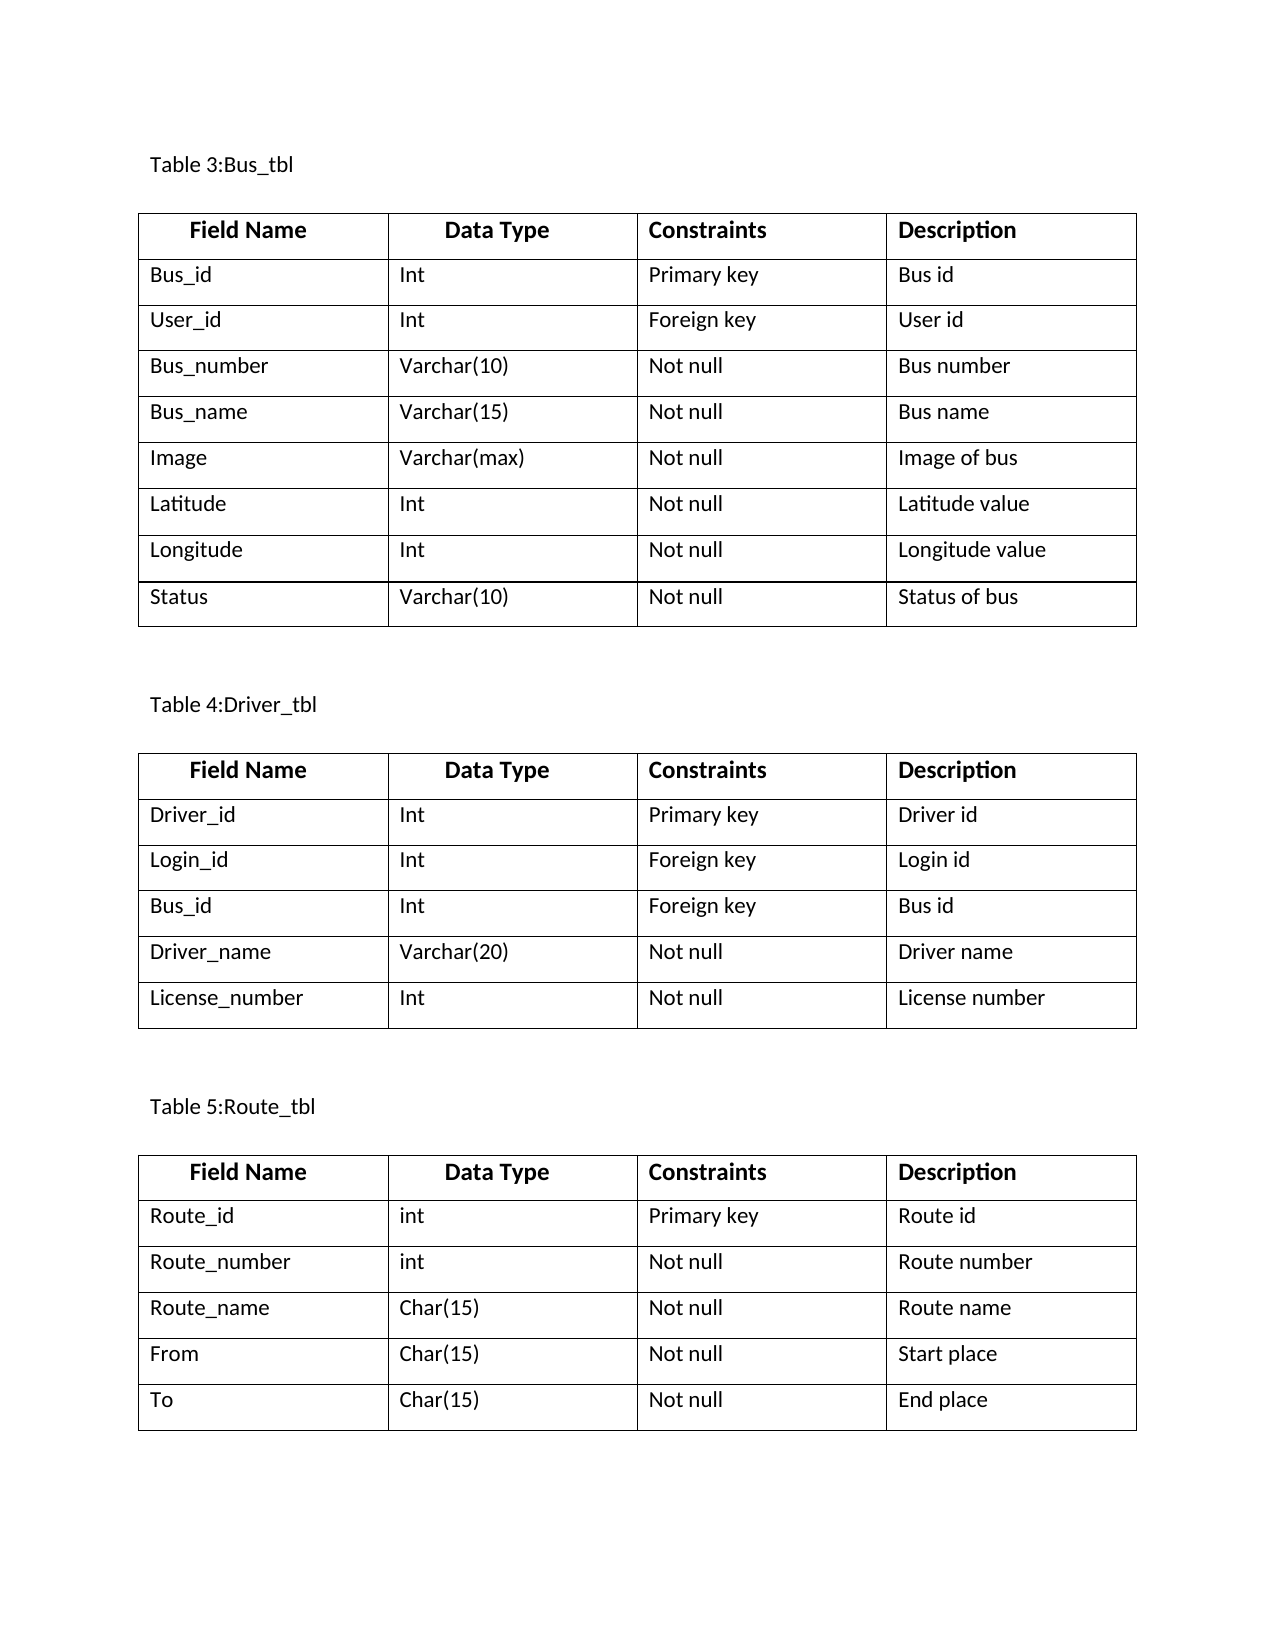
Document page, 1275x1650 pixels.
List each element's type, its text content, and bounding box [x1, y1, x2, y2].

table_cell Longitude value [887, 536, 1136, 581]
table_cell int [389, 1201, 637, 1246]
table_cell Not null [638, 443, 886, 488]
table_header Description [887, 754, 1136, 799]
table_cell Bus_name [139, 397, 388, 442]
table_cell Primary key [638, 260, 886, 304]
table_cell Latitude [139, 489, 388, 534]
text Table 5:Route_tbl [150, 1092, 1125, 1120]
table_cell User id [887, 306, 1136, 350]
table_cell Not null [638, 351, 886, 396]
table_cell End place [887, 1385, 1136, 1429]
table_header Field Name [139, 214, 388, 259]
table_cell Primary key [638, 800, 886, 844]
table_header Constraints [638, 754, 886, 799]
table_cell Status of bus [887, 583, 1136, 626]
table_cell Int [389, 983, 637, 1028]
table_cell Int [389, 846, 637, 890]
table_cell Varchar(20) [389, 937, 637, 982]
table_cell Char(15) [389, 1385, 637, 1429]
table_cell Char(15) [389, 1293, 637, 1338]
table_cell Driver_name [139, 937, 388, 982]
table_cell Varchar(15) [389, 397, 637, 442]
table_cell Int [389, 891, 637, 936]
table_cell License_number [139, 983, 388, 1028]
table_cell User_id [139, 306, 388, 350]
table_cell Image [139, 443, 388, 488]
table_cell Varchar(10) [389, 351, 637, 396]
table_cell Route number [887, 1247, 1136, 1292]
table_cell Image of bus [887, 443, 1136, 488]
table_header Field Name [139, 1156, 388, 1200]
table_cell Char(15) [389, 1339, 637, 1384]
table_cell Not null [638, 536, 886, 581]
table_header Description [887, 1156, 1136, 1200]
text Table 4:Driver_tbl [150, 690, 1125, 718]
table_cell Not null [638, 1339, 886, 1384]
table_cell Status [139, 583, 388, 626]
table_cell Not null [638, 1293, 886, 1338]
table_cell Foreign key [638, 891, 886, 936]
table_header Data Type [389, 754, 637, 799]
text Table 3:Bus_tbl [150, 150, 1125, 178]
table_cell Latitude value [887, 489, 1136, 534]
table_header Field Name [139, 754, 388, 799]
table_cell Bus_number [139, 351, 388, 396]
table_cell Foreign key [638, 846, 886, 890]
table_cell Driver id [887, 800, 1136, 844]
table_header Data Type [389, 1156, 637, 1200]
table_cell Not null [638, 937, 886, 982]
table_cell Driver_id [139, 800, 388, 844]
table_cell Route name [887, 1293, 1136, 1338]
table_cell Route id [887, 1201, 1136, 1246]
table_cell Int [389, 489, 637, 534]
table_cell Route_name [139, 1293, 388, 1338]
table_cell Driver name [887, 937, 1136, 982]
table_cell Primary key [638, 1201, 886, 1246]
table_header Description [887, 214, 1136, 259]
table_cell From [139, 1339, 388, 1384]
table_cell Varchar(max) [389, 443, 637, 488]
table_cell Login_id [139, 846, 388, 890]
table_header Constraints [638, 1156, 886, 1200]
table_header Constraints [638, 214, 886, 259]
table_cell Bus_id [139, 260, 388, 304]
table_cell Route_number [139, 1247, 388, 1292]
table_cell Not null [638, 1247, 886, 1292]
table_cell Bus_id [139, 891, 388, 936]
table_cell Not null [638, 397, 886, 442]
table_cell Not null [638, 1385, 886, 1429]
table_cell Bus number [887, 351, 1136, 396]
table_cell Route_id [139, 1201, 388, 1246]
table_cell To [139, 1385, 388, 1429]
table_cell Int [389, 306, 637, 350]
table_cell Foreign key [638, 306, 886, 350]
table_cell Not null [638, 983, 886, 1028]
table_cell License number [887, 983, 1136, 1028]
table_header Data Type [389, 214, 637, 259]
table_cell Login id [887, 846, 1136, 890]
table_cell Int [389, 260, 637, 304]
table_cell Longitude [139, 536, 388, 581]
table_cell Bus id [887, 891, 1136, 936]
table_cell Start place [887, 1339, 1136, 1384]
table_cell int [389, 1247, 637, 1292]
table_cell Bus id [887, 260, 1136, 304]
table_cell Varchar(10) [389, 583, 637, 626]
table_cell Int [389, 800, 637, 844]
table_cell Not null [638, 583, 886, 626]
table_cell Bus name [887, 397, 1136, 442]
table_cell Not null [638, 489, 886, 534]
table_cell Int [389, 536, 637, 581]
